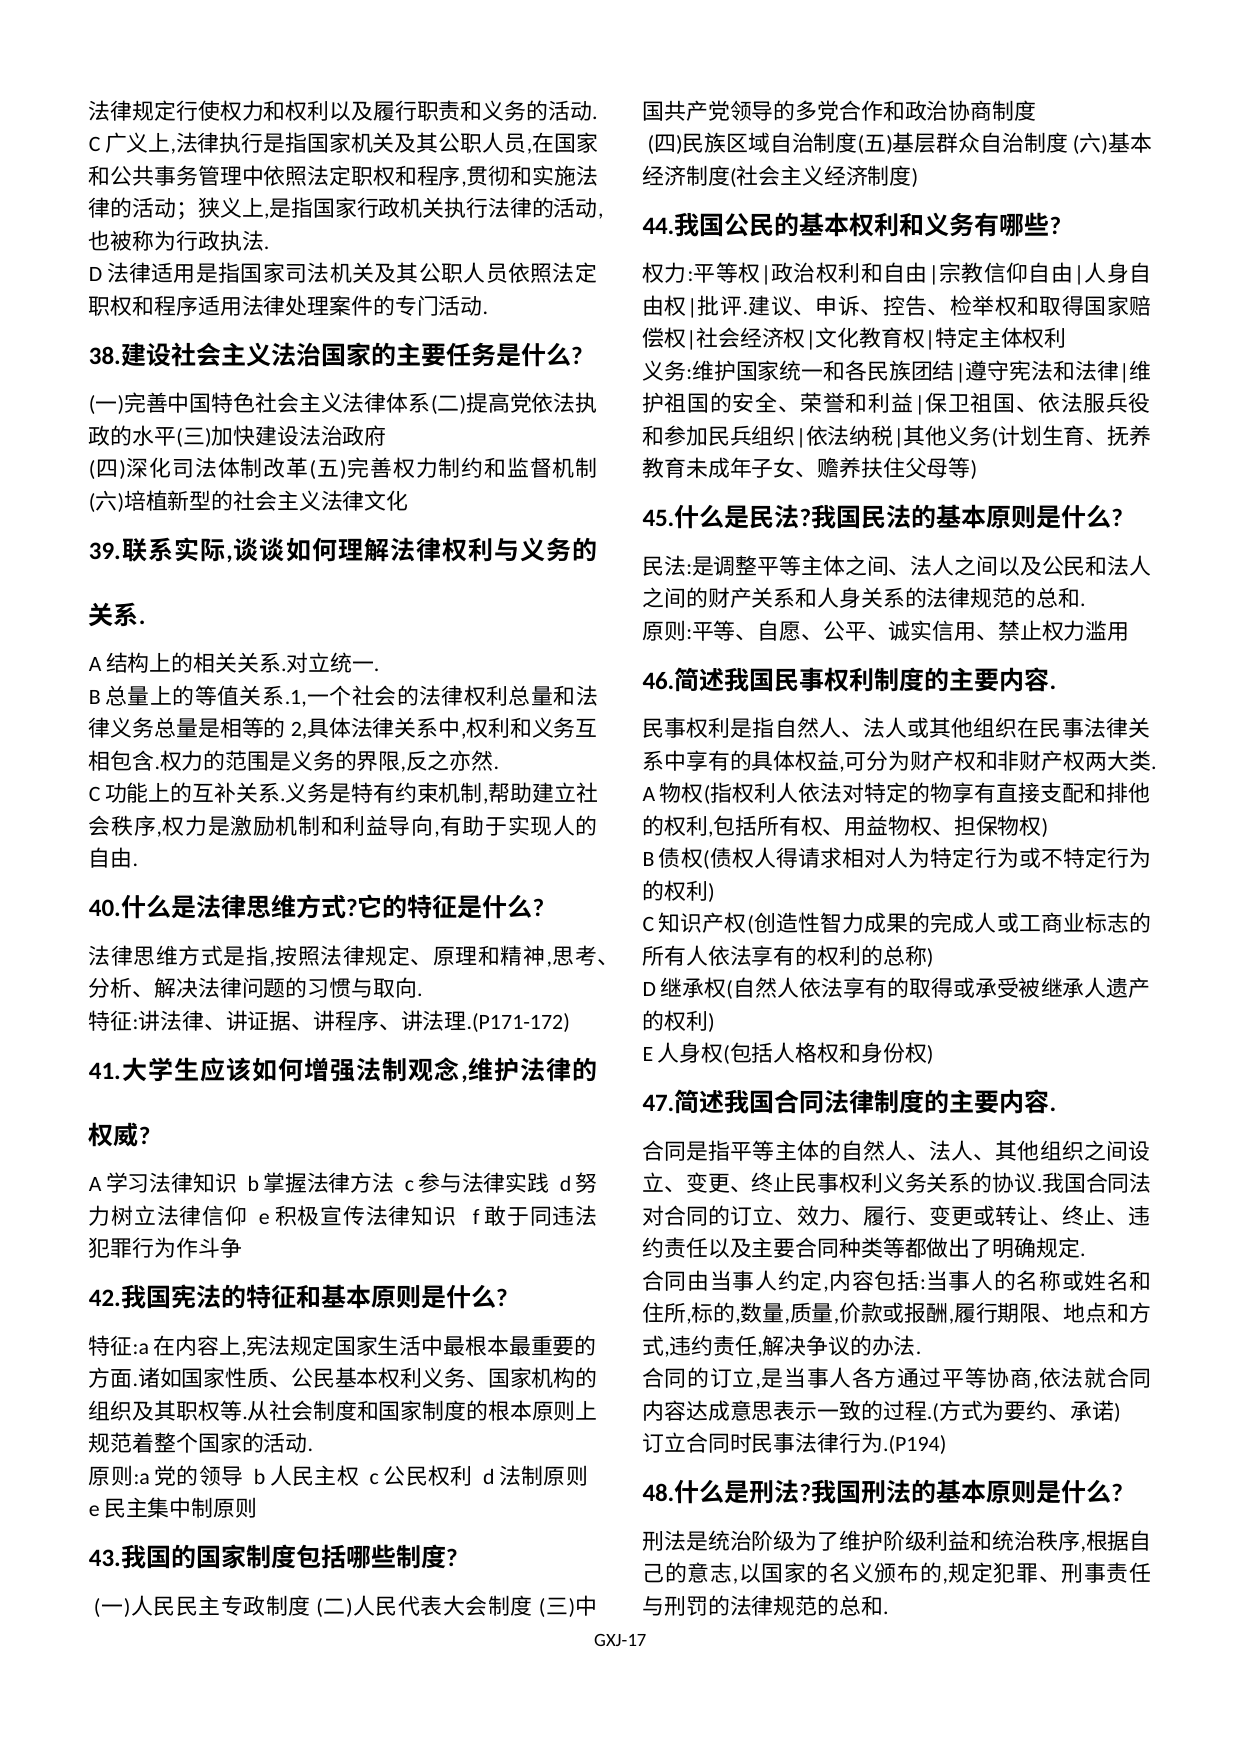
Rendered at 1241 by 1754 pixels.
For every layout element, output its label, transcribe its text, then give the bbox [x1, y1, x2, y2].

text 合同由当事人约定,内容包括:当事人的名称或姓名和住所,标的,数量,质量,价款或报酬,履行期限、地点和方式,违约责任,解决争议的办法. [642, 1263, 1152, 1361]
text B法律遵守是指国家机关、社会组织和公民个人依照法律规定行使权力和权利以及履行职责和义务的活动. [89, 93, 598, 126]
text A结构上的相关关系.对立统一. [89, 646, 598, 678]
text B总量上的等值关系.1,一个社会的法律权利总量和法律义务总量是相等的2,具体法律关系中,权利和义务互相包含.权力的范围是义务的界限,反之亦然. [89, 678, 598, 776]
text 义务:维护国家统一和各民族团结|遵守宪法和法律|维护祖国的安全、荣誉和利益|保卫祖国、依法服兵役和参加民兵组织|依法纳税|其他义务(计划生育、抚养教育未成年子女、赡养扶住父母等) [642, 353, 1152, 483]
text 订立合同时民事法律行为.(P194) [642, 1426, 1152, 1458]
text 民法:是调整平等主体之间、法人之间以及公民和法人之间的财产关系和人身关系的法律规范的总和. [642, 548, 1152, 613]
text C知识产权(创造性智力成果的完成人或工商业标志的所有人依法享有的权利的总称) [642, 906, 1152, 971]
text D继承权(自然人依法享有的取得或承受被继承人遗产的权利) [642, 971, 1152, 1036]
text (四)民族区域自治制度(五)基层群众自治制度 (六)基本经济制度(社会主义经济制度) [642, 126, 1152, 191]
text C广义上,法律执行是指国家机关及其公职人员,在国家和公共事务管理中依照法定职权和程序,贯彻和实施法律的活动；狭义上,是指国家行政机关执行法律的活动,也被称为行政执法. [89, 126, 598, 256]
text 合同是指平等主体的自然人、法人、其他组织之间设立、变更、终止民事权利义务关系的协议.我国合同法对合同的订立、效力、履行、变更或转让、终止、违约责任以及主要合同种类等都做出了明确规定. [642, 1133, 1152, 1263]
subtitle 47.简述我国合同法律制度的主要内容. [642, 1068, 1152, 1133]
text E人身权(包括人格权和身份权) [642, 1036, 1152, 1068]
text 特征:讲法律、讲证据、讲程序、讲法理.(P171-172) [89, 1003, 598, 1036]
text 原则:平等、自愿、公平、诚实信用、禁止权力滥用 [642, 613, 1152, 646]
subtitle 45.什么是民法?我国民法的基本原则是什么? [642, 483, 1152, 548]
subtitle 41.大学生应该如何增强法制观念,维护法律的权威? [89, 1036, 598, 1166]
text 权力:平等权|政治权利和自由|宗教信仰自由|人身自由权|批评.建议、申诉、控告、检举权和取得国家赔偿权|社会经济权|文化教育权|特定主体权利 [642, 256, 1152, 353]
subtitle 42.我国宪法的特征和基本原则是什么? [89, 1263, 598, 1328]
subtitle 43.我国的国家制度包括哪些制度? [89, 1523, 598, 1588]
subtitle 46.简述我国民事权利制度的主要内容. [642, 646, 1152, 711]
text D法律适用是指国家司法机关及其公职人员依照法定职权和程序适用法律处理案件的专门活动. [89, 256, 598, 321]
text A学习法律知识 b掌握法律方法 c参与法律实践 d努力树立法律信仰 e积极宣传法律知识 f敢于同违法犯罪行为作斗争 [89, 1166, 598, 1263]
text C功能上的互补关系.义务是特有约束机制,帮助建立社会秩序,权力是激励机制和利益导向,有助于实现人的自由. [89, 776, 598, 873]
text (一)人民民主专政制度 (二)人民代表大会制度 (三)中国共产党领导的多党合作和政治协商制度 [89, 1588, 598, 1621]
text 原则:a党的领导 b人民主权 c公民权利 d法制原则 e民主集中制原则 [89, 1458, 598, 1523]
text (一)人民民主专政制度 (二)人民代表大会制度 (三)中国共产党领导的多党合作和政治协商制度 [642, 93, 1152, 126]
subtitle 48.什么是刑法?我国刑法的基本原则是什么? [642, 1458, 1152, 1523]
text B债权(债权人得请求相对人为特定行为或不特定行为的权利) [642, 841, 1152, 906]
subtitle 39.联系实际,谈谈如何理解法律权利与义务的关系. [89, 516, 598, 646]
text 民事权利是指自然人、法人或其他组织在民事法律关系中享有的具体权益,可分为财产权和非财产权两大类. [642, 711, 1152, 776]
text 合同的订立,是当事人各方通过平等协商,依法就合同内容达成意思表示一致的过程.(方式为要约、承诺) [642, 1361, 1152, 1426]
subtitle 40.什么是法律思维方式?它的特征是什么? [89, 873, 598, 938]
text 法律思维方式是指,按照法律规定、原理和精神,思考、分析、解决法律问题的习惯与取向. [89, 938, 598, 1003]
subtitle 38.建设社会主义法治国家的主要任务是什么? [89, 321, 598, 386]
text A物权(指权利人依法对特定的物享有直接支配和排他的权利,包括所有权、用益物权、担保物权) [642, 776, 1152, 841]
text (一)完善中国特色社会主义法律体系(二)提高党依法执政的水平(三)加快建设法治政府 [89, 386, 598, 451]
text (四)深化司法体制改革(五)完善权力制约和监督机制(六)培植新型的社会主义法律文化 [89, 451, 598, 516]
text 特征:a在内容上,宪法规定国家生活中最根本最重要的方面.诸如国家性质、公民基本权利义务、国家机构的组织及其职权等.从社会制度和国家制度的根本原则上规范着整个国家的活动. [89, 1328, 598, 1458]
text 刑法是统治阶级为了维护阶级利益和统治秩序,根据自己的意志,以国家的名义颁布的,规定犯罪、刑事责任与刑罚的法律规范的总和. [642, 1523, 1152, 1621]
subtitle 44.我国公民的基本权利和义务有哪些? [642, 191, 1152, 256]
